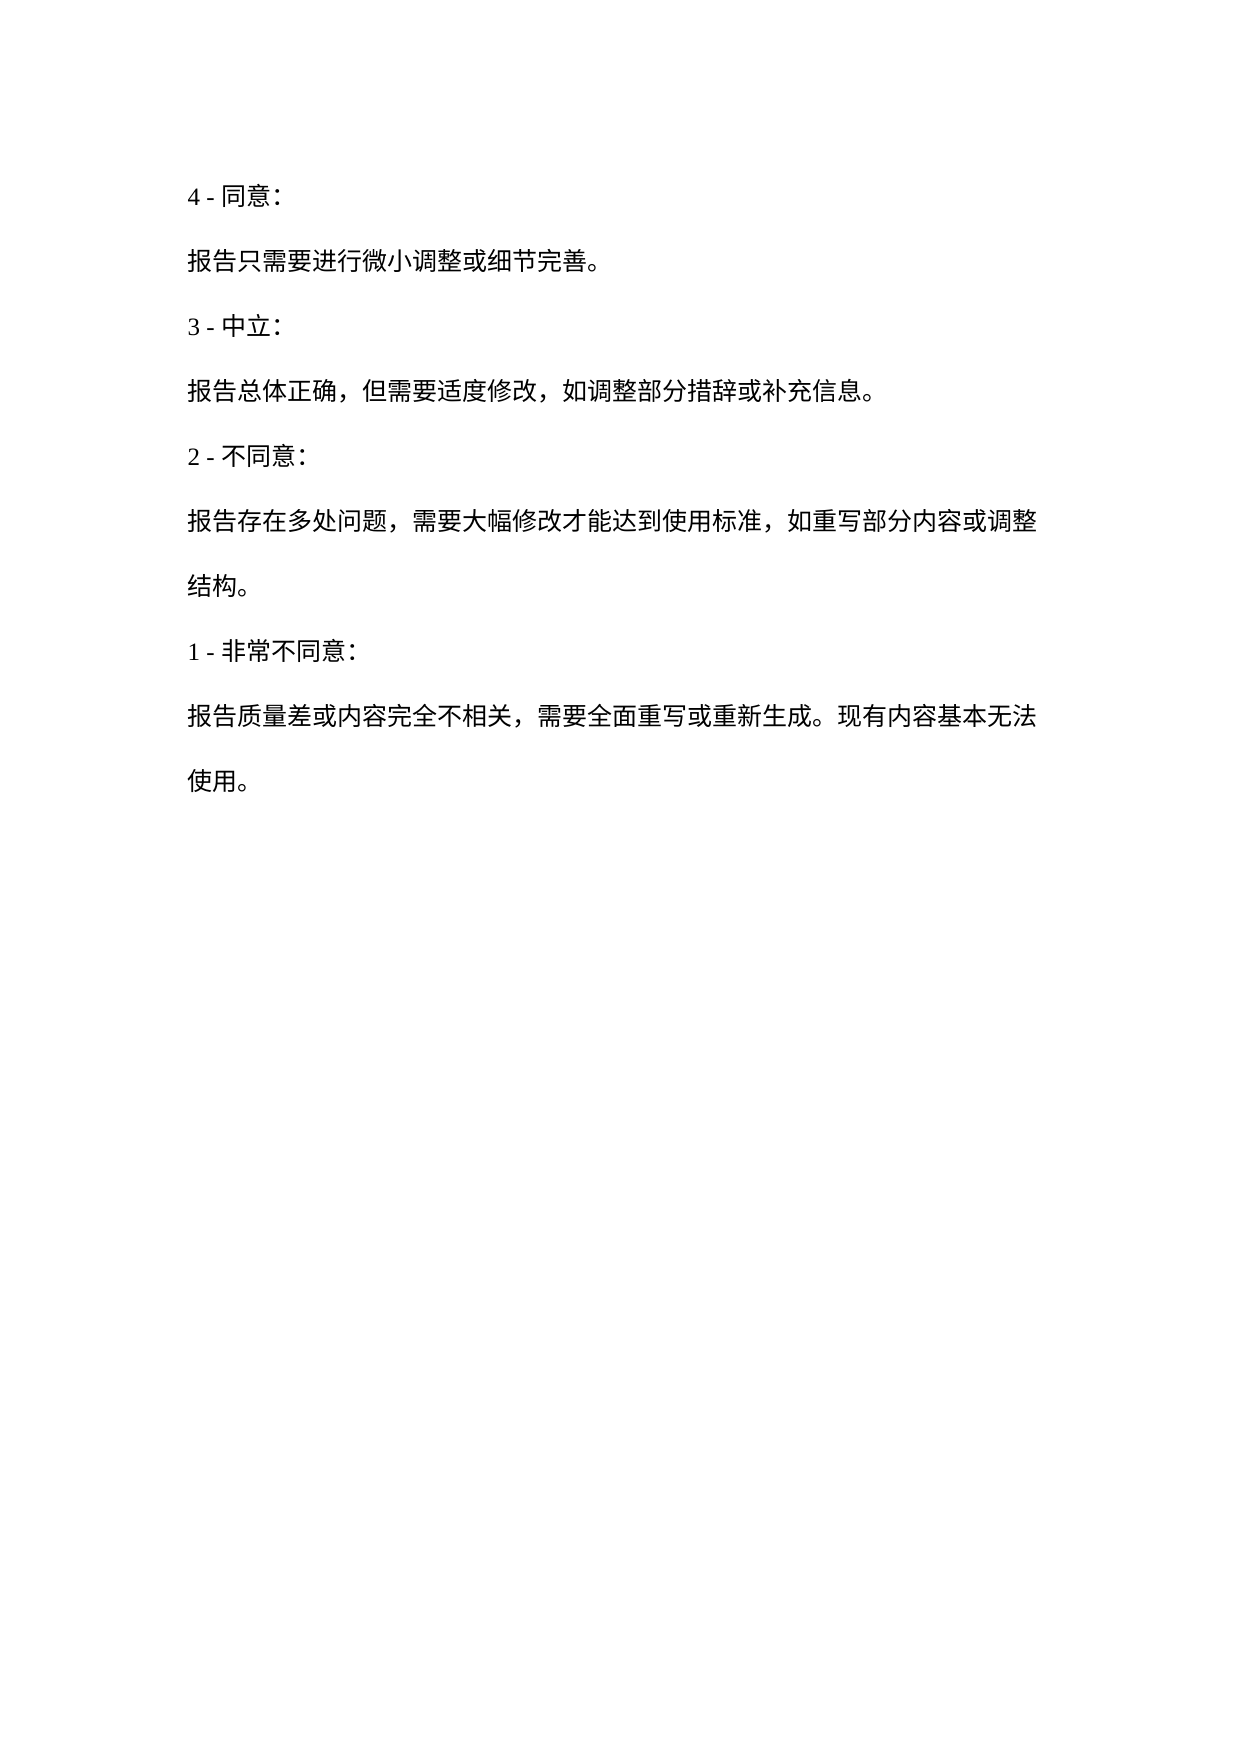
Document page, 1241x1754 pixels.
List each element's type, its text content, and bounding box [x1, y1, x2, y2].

text 1 - 非常不同意： [187, 617, 1053, 682]
text 报告总体正确，但需要适度修改，如调整部分措辞或补充信息。 [187, 357, 1053, 422]
text 4 - 同意： [187, 162, 1053, 227]
text 报告质量差或内容完全不相关，需要全面重写或重新生成。现有内容基本无法使用。 [187, 682, 1053, 812]
text 报告只需要进行微小调整或细节完善。 [187, 227, 1053, 292]
text 2 - 不同意： [187, 422, 1053, 487]
text 3 - 中立： [187, 292, 1053, 357]
text 报告存在多处问题，需要大幅修改才能达到使用标准，如重写部分内容或调整结构。 [187, 487, 1053, 617]
